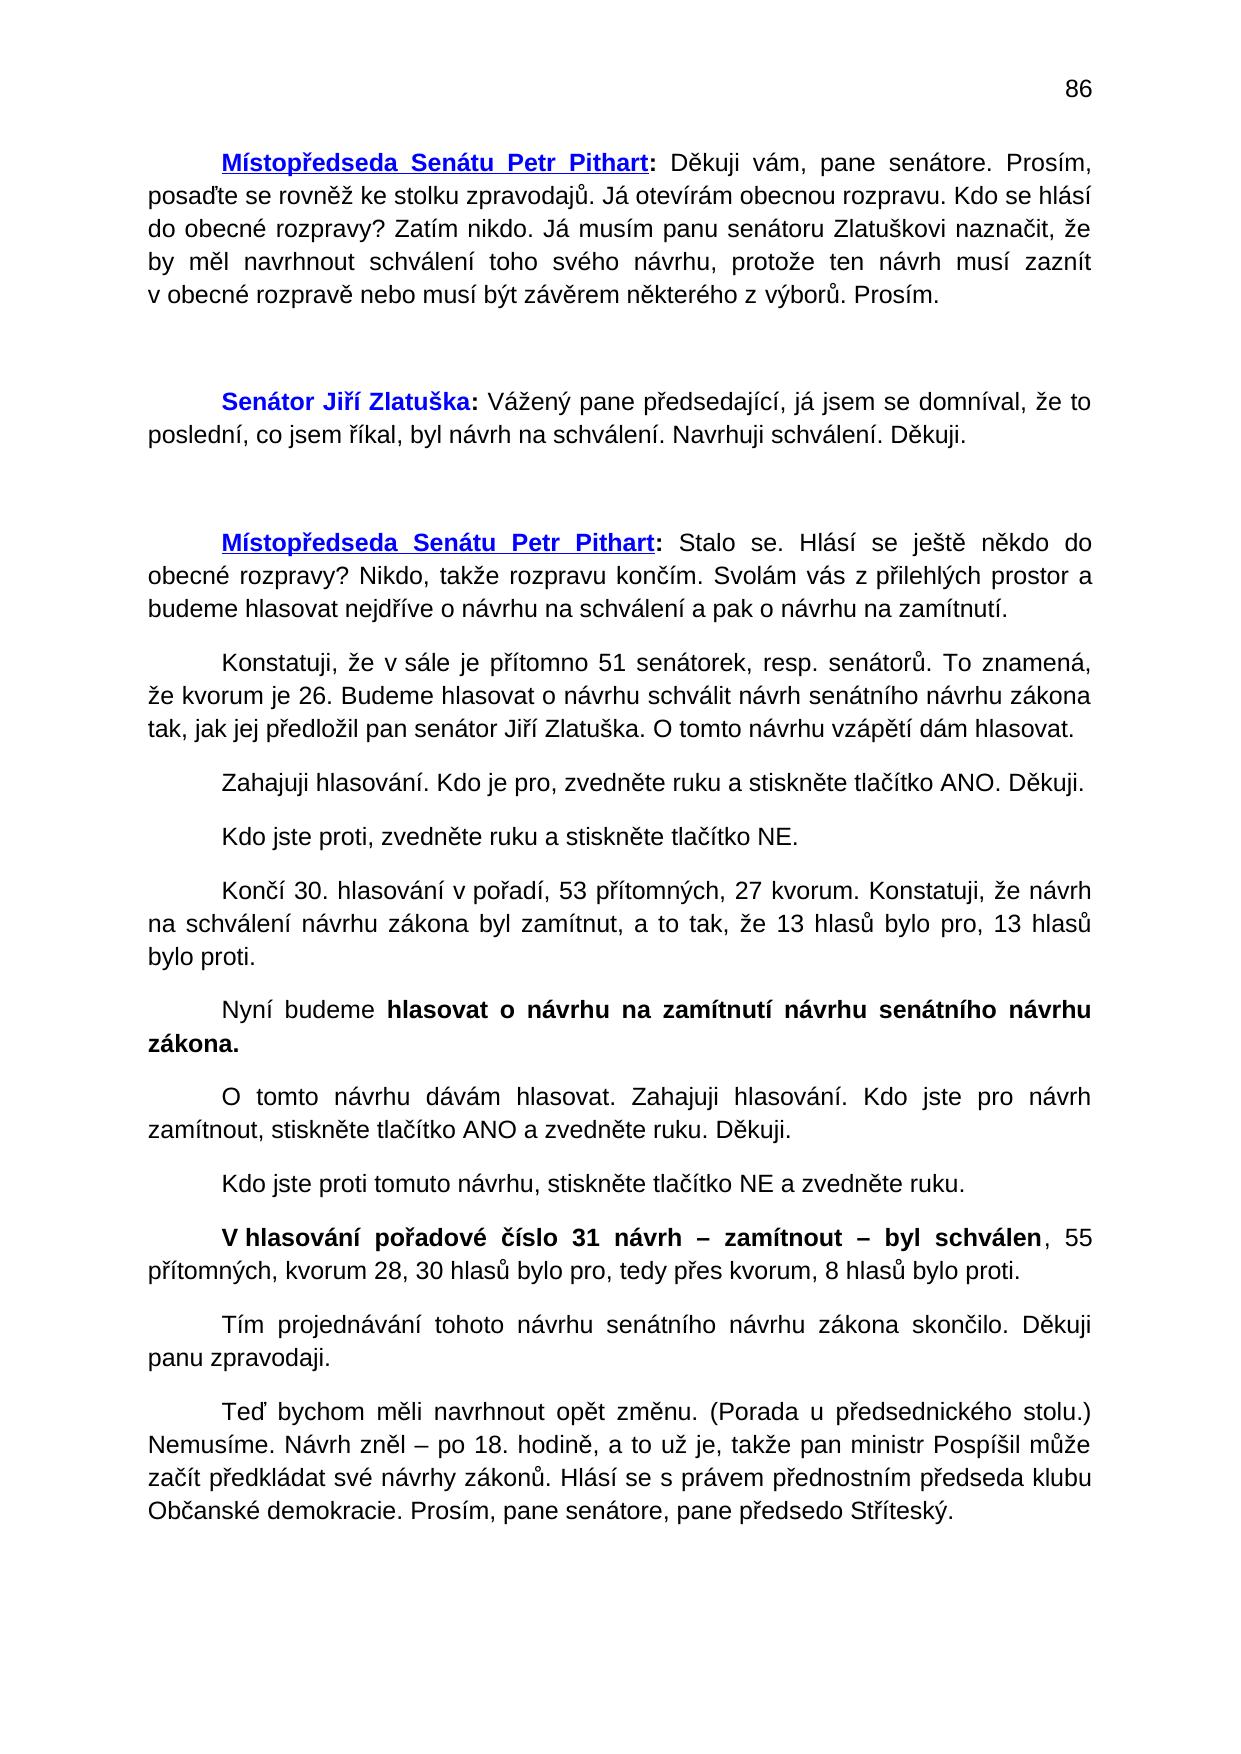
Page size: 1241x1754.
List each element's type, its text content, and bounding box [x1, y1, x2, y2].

text Končí 30. hlasování v pořadí, 53 přítomných, 27 kvorum. Konstatuji, že návrh na schválení návrhu zákona byl zamítnut, a to tak, že 13 hlasů bylo pro, 13 hlasů bylo proti. [148, 876, 1093, 970]
text Tím projednávání tohoto návrhu senátního návrhu zákona skončilo. Děkuji panu zpravodaji. [148, 1310, 1093, 1372]
text Teď bychom měli navrhnout opět změnu. (Porada u předsednického stolu.) Nemusíme. Návrh zněl – po 18. hodině, a to už je, takže pan ministr Pospíšil může začít předkládat své návrhy zákonů. Hlásí se s právem přednostním předseda klubu Občanské demokracie. Prosím, pane senátore, pane předsedo Stříteský. [148, 1397, 1093, 1525]
text Senátor Jiří Zlatuška: Vážený pane předsedající, já jsem se domníval, že to poslední, co jsem říkal, byl návrh na schválení. Navrhuji schválení. Děkuji. [148, 387, 1093, 449]
text Zahajuji hlasování. Kdo je pro, zvedněte ruku a stiskněte tlačítko ANO. Děkuji. [148, 768, 1093, 797]
text Kdo jste proti tomuto návrhu, stiskněte tlačítko NE a zvedněte ruku. [148, 1169, 1093, 1198]
text V hlasování pořadové číslo 31 návrh – zamítnout – byl schválen, 55 přítomných, kvorum 28, 30 hlasů bylo pro, tedy přes kvorum, 8 hlasů bylo proti. [148, 1223, 1093, 1285]
text O tomto návrhu dávám hlasovat. Zahajuji hlasování. Kdo jste pro návrh zamítnout, stiskněte tlačítko ANO a zvedněte ruku. Děkuji. [148, 1082, 1093, 1144]
text Kdo jste proti, zvedněte ruku a stiskněte tlačítko NE. [148, 822, 1093, 851]
text Konstatuji, že v sále je přítomno 51 senátorek, resp. senátorů. To znamená, že kvorum je 26. Budeme hlasovat o návrhu schválit návrh senátního návrhu zákona tak, jak jej předložil pan senátor Jiří Zlatuška. O tomto návrhu vzápětí dám hlasovat. [148, 648, 1093, 743]
text Místopředseda Senátu Petr Pithart: Stalo se. Hlásí se ještě někdo do obecné rozpravy? Nikdo, takže rozpravu končím. Svolám vás z přilehlých prostor a budeme hlasovat nejdříve o návrhu na schválení a pak o návrhu na zamítnutí. [148, 528, 1093, 623]
text Nyní budeme hlasovat o návrhu na zamítnutí návrhu senátního návrhu zákona. [148, 996, 1093, 1057]
text Místopředseda Senátu Petr Pithart: Děkuji vám, pane senátore. Prosím, posaďte se rovněž ke stolku zpravodajů. Já otevírám obecnou rozpravu. Kdo se hlásí do obecné rozpravy? Zatím nikdo. Já musím panu senátoru Zlatuškovi naznačit, že by měl navrhnout schválení toho svého návrhu, protože ten návrh musí zaznít v obecné rozpravě nebo musí být závěrem některého z výborů. Prosím. [148, 148, 1093, 308]
